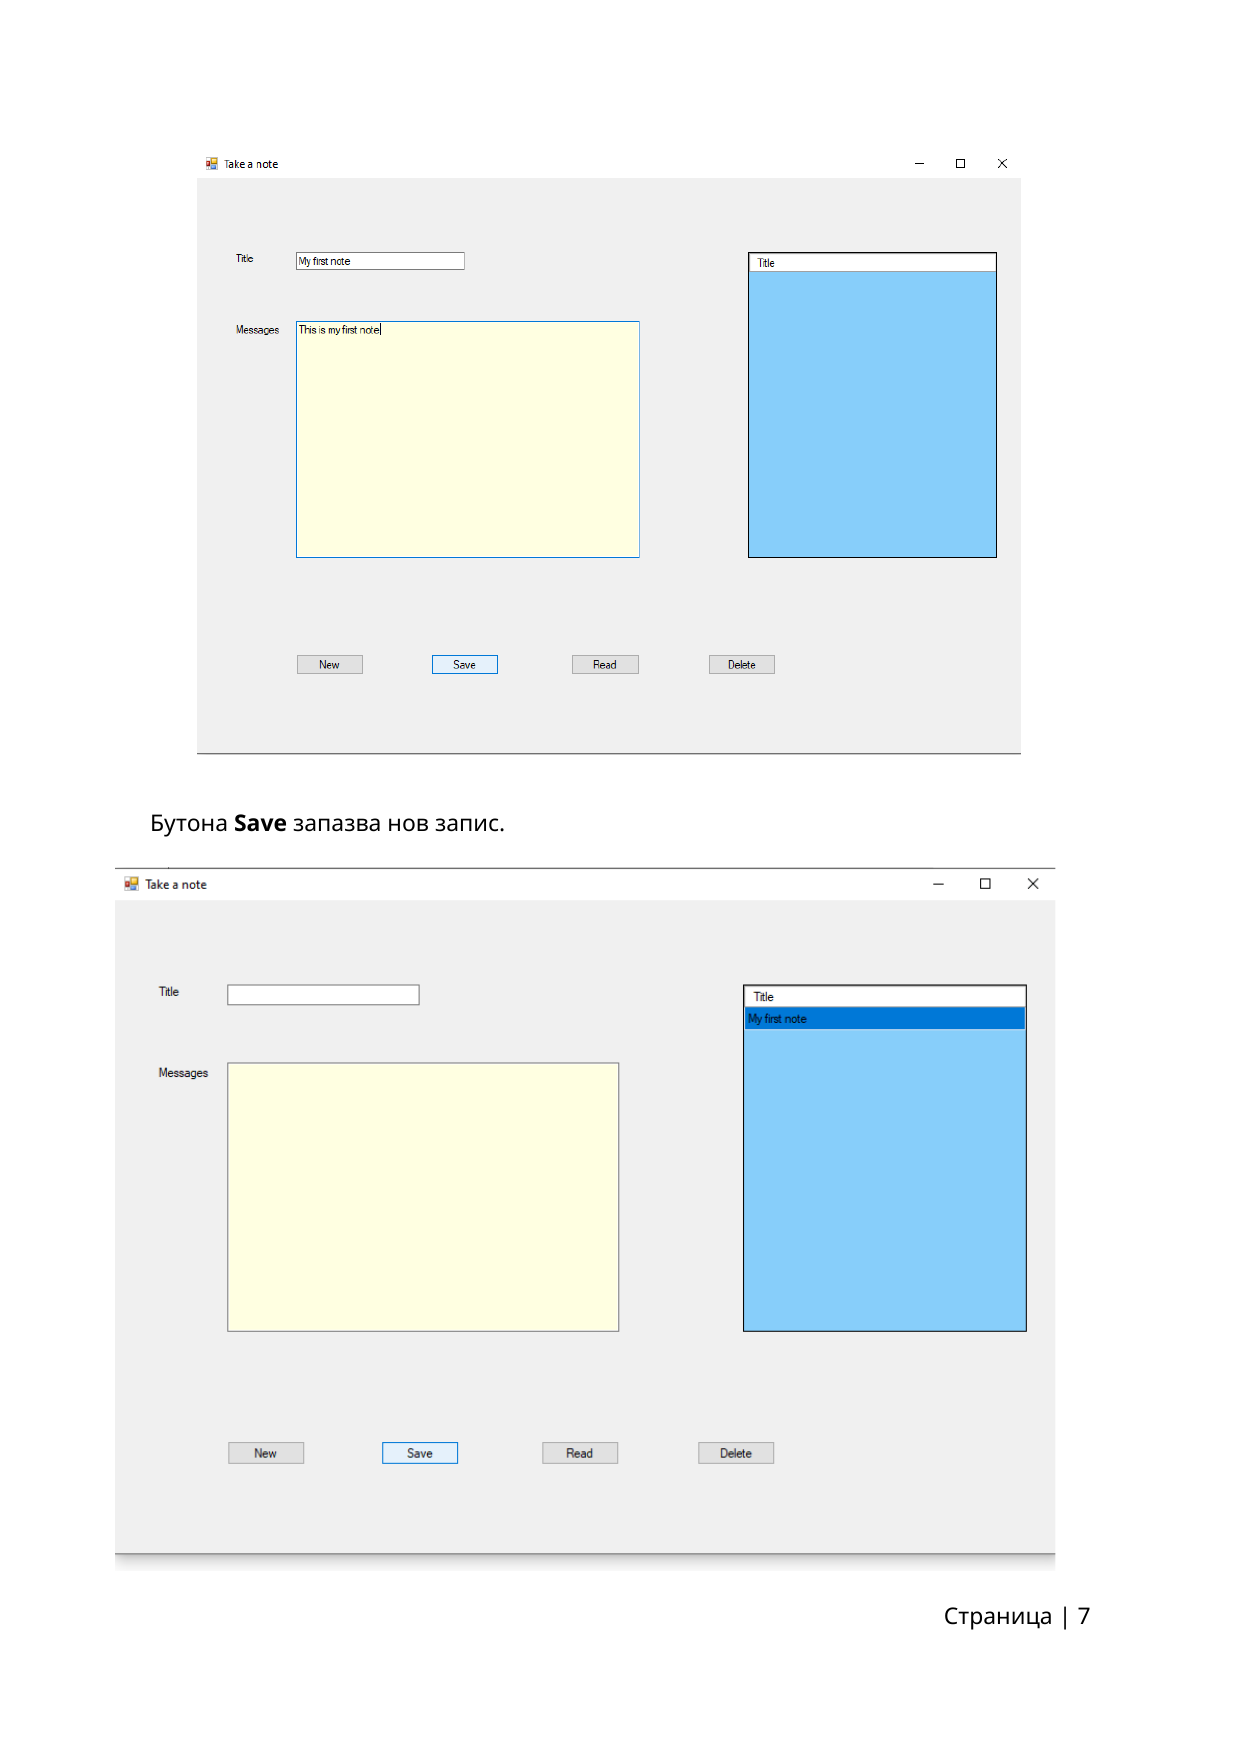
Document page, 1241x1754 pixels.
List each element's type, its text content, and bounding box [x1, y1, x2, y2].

picture [197, 150, 1021, 755]
text Бутона Save запазва нов запис. [150, 807, 1090, 839]
picture [115, 867, 1056, 1571]
